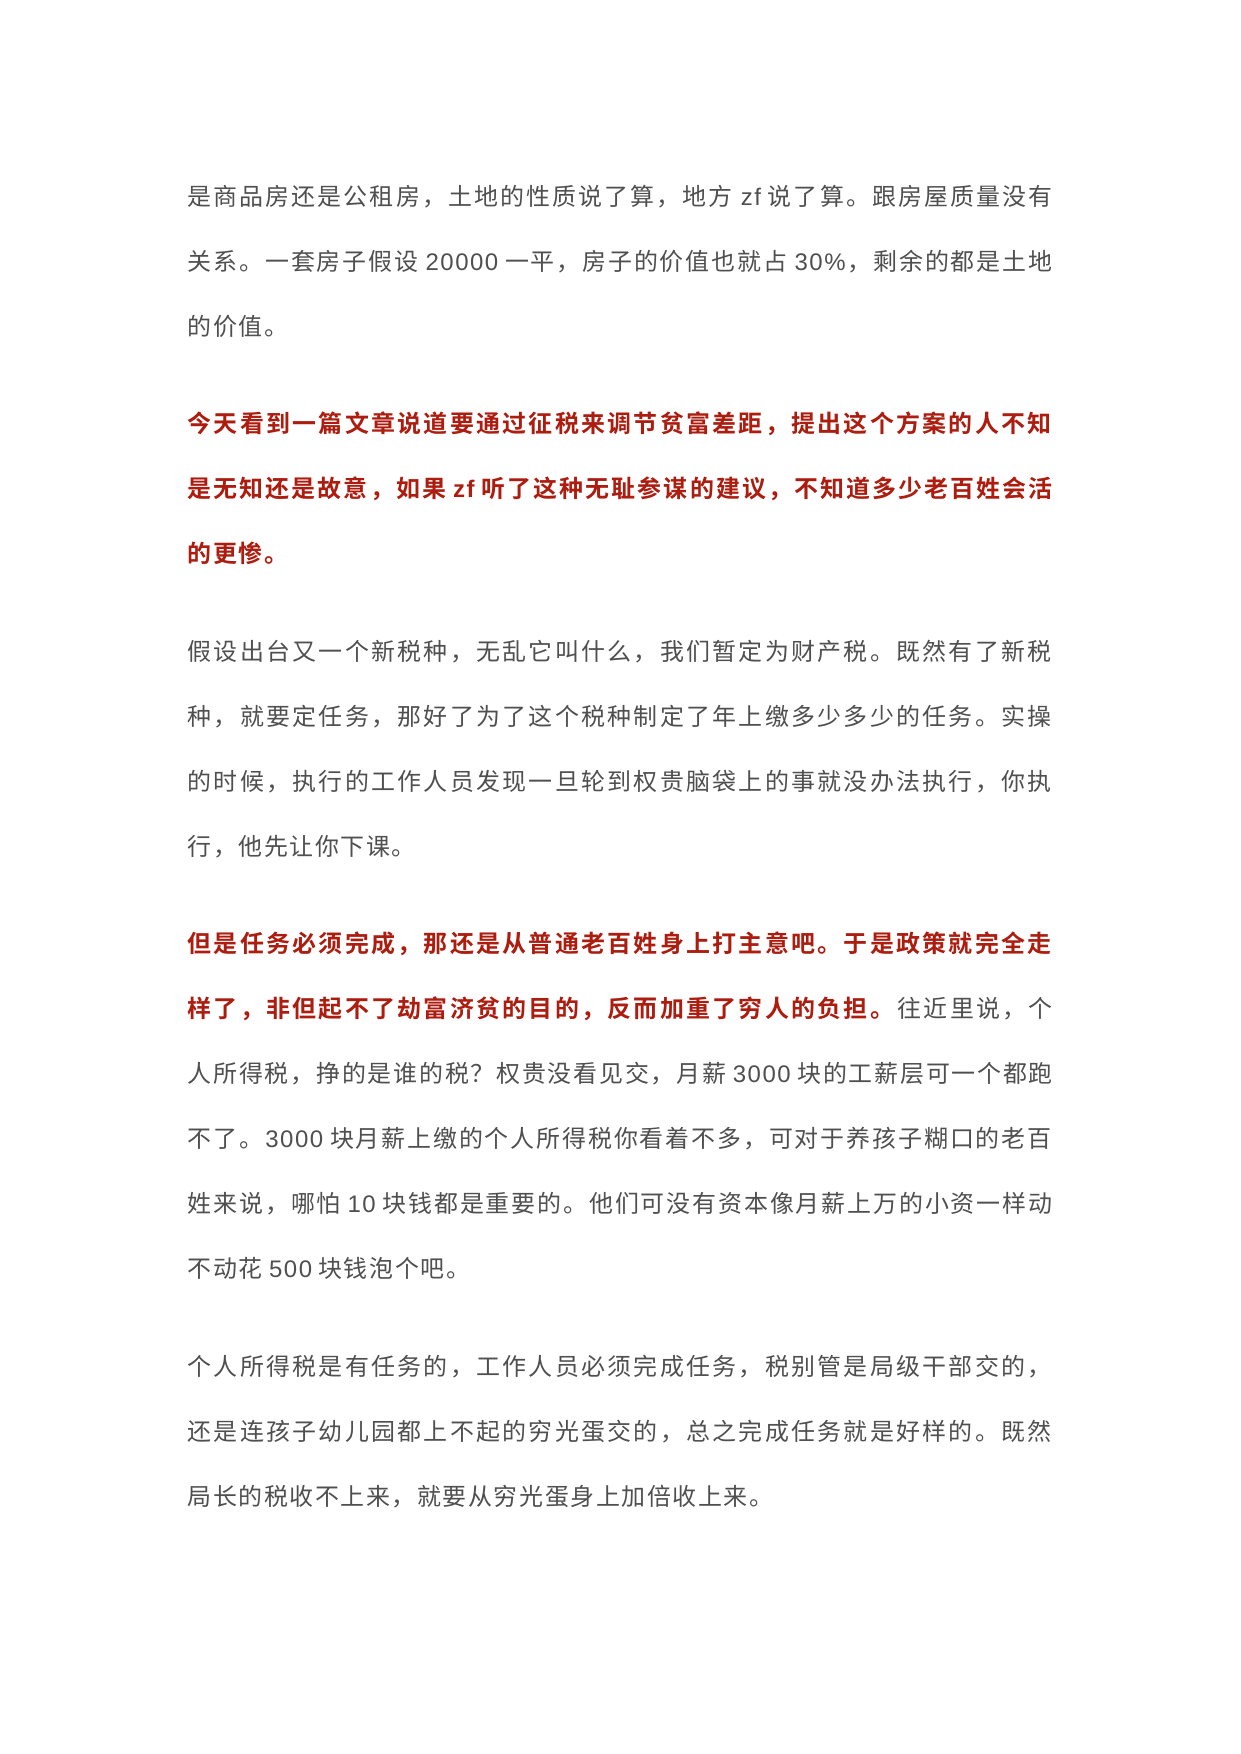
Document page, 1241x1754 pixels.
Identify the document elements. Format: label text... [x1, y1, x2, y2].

text 假设出台又一个新税种，无乱它叫什么，我们暂定为财产税。既然有了新税种，就要定任务，那好了为了这个税种制定了年上缴多少多少的任务。实操的时候，执行的工作人员发现一旦轮到权贵脑袋上的事就没办法执行，你执行，他先让你下课。 [187, 617, 1053, 877]
text 是商品房还是公租房，土地的性质说了算，地方zf说了算。跟房屋质量没有关系。一套房子假设20000一平，房子的价值也就占30%，剩余的都是土地的价值。 [187, 162, 1053, 357]
text 但是任务必须完成，那还是从普通老百姓身上打主意吧。于是政策就完全走样了，非但起不了劫富济贫的目的，反而加重了穷人的负担。往近里说，个人所得税，挣的是谁的税？权贵没看见交，月薪3000块的工薪层可一个都跑不了。3000块月薪上缴的个人所得税你看着不多，可对于养孩子糊口的老百姓来说，哪怕10块钱都是重要的。他们可没有资本像月薪上万的小资一样动不动花500块钱泡个吧。 [187, 909, 1053, 1299]
text 个人所得税是有任务的，工作人员必须完成任务，税别管是局级干部交的，还是连孩子幼儿园都上不起的穷光蛋交的，总之完成任务就是好样的。既然局长的税收不上来，就要从穷光蛋身上加倍收上来。 [187, 1332, 1053, 1527]
text 今天看到一篇文章说道要通过征税来调节贫富差距，提出这个方案的人不知是无知还是故意，如果zf听了这种无耻参谋的建议，不知道多少老百姓会活的更惨。 [187, 389, 1053, 584]
